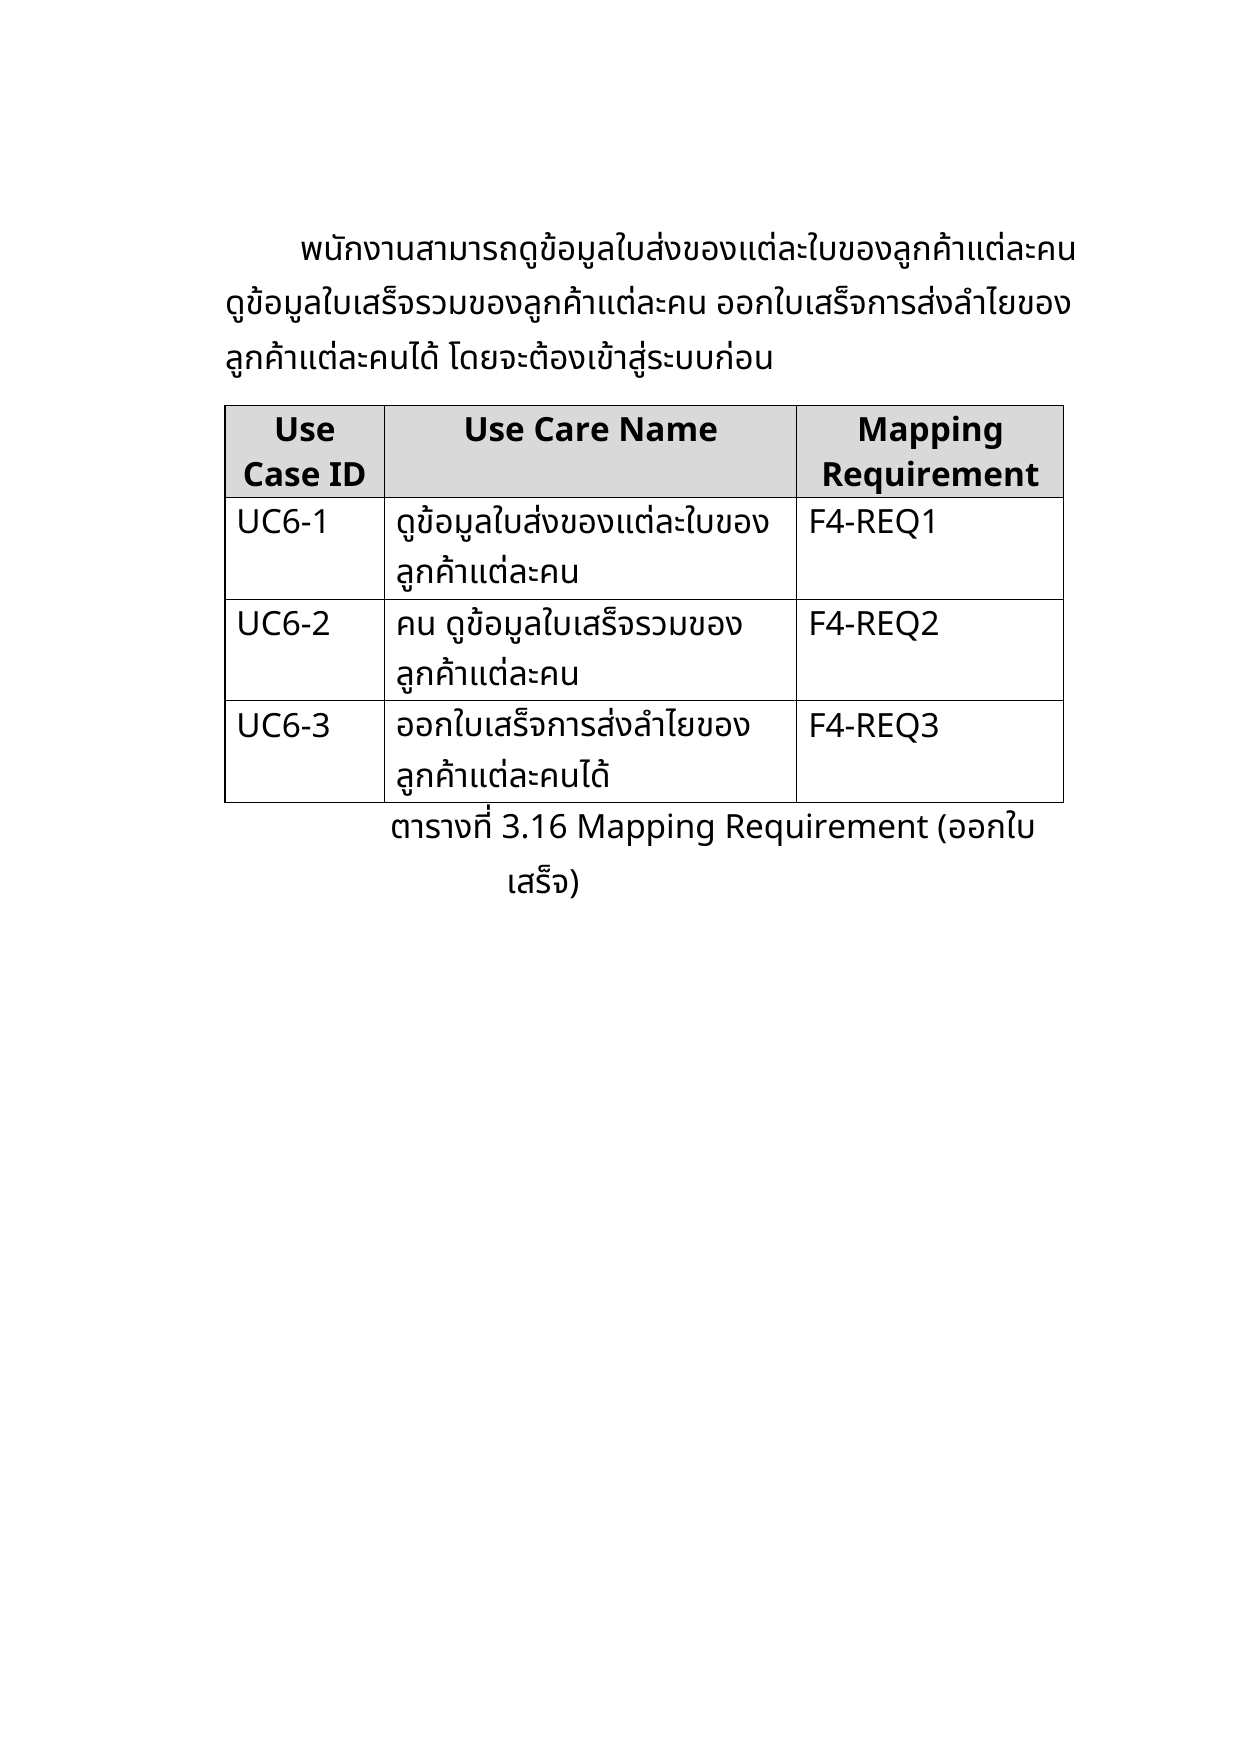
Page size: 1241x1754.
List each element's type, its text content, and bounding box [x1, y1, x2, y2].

table_cell UC6-2 [226, 600, 384, 700]
table_cell F4-REQ2 [797, 600, 1063, 700]
text พนักงานสามารถดูข้อมูลใบส่งของแต่ละใบของลูกค้าแต่ละคน ดูข้อมูลใบเสร็จรวมของลูกค้าแต่ละคน ออกใบเสร็จการส่งลำไยของลูกค้าแต่ละคนได้ โดยจะต้องเข้าสู่ระบบก่อน [225, 225, 1090, 384]
table_header Use Care Name [385, 406, 796, 497]
text ตารางที่ 3.16 Mapping Requirement (ออกใบเสร็จ) [390, 803, 1090, 908]
table_cell UC6-3 [226, 701, 384, 802]
table_cell ดูข้อมูลใบส่งของแต่ละใบของลูกค้าแต่ละคน [385, 498, 796, 598]
table_header Mapping Requirement [797, 406, 1063, 497]
table_cell ออกใบเสร็จการส่งลำไยของลูกค้าแต่ละคนได้ [385, 701, 796, 802]
table_cell UC6-1 [226, 498, 384, 598]
table_cell F4-REQ3 [797, 701, 1063, 802]
table_header Use Case ID [226, 406, 384, 497]
table_cell คน ดูข้อมูลใบเสร็จรวมของลูกค้าแต่ละคน [385, 600, 796, 700]
table_cell F4-REQ1 [797, 498, 1063, 598]
